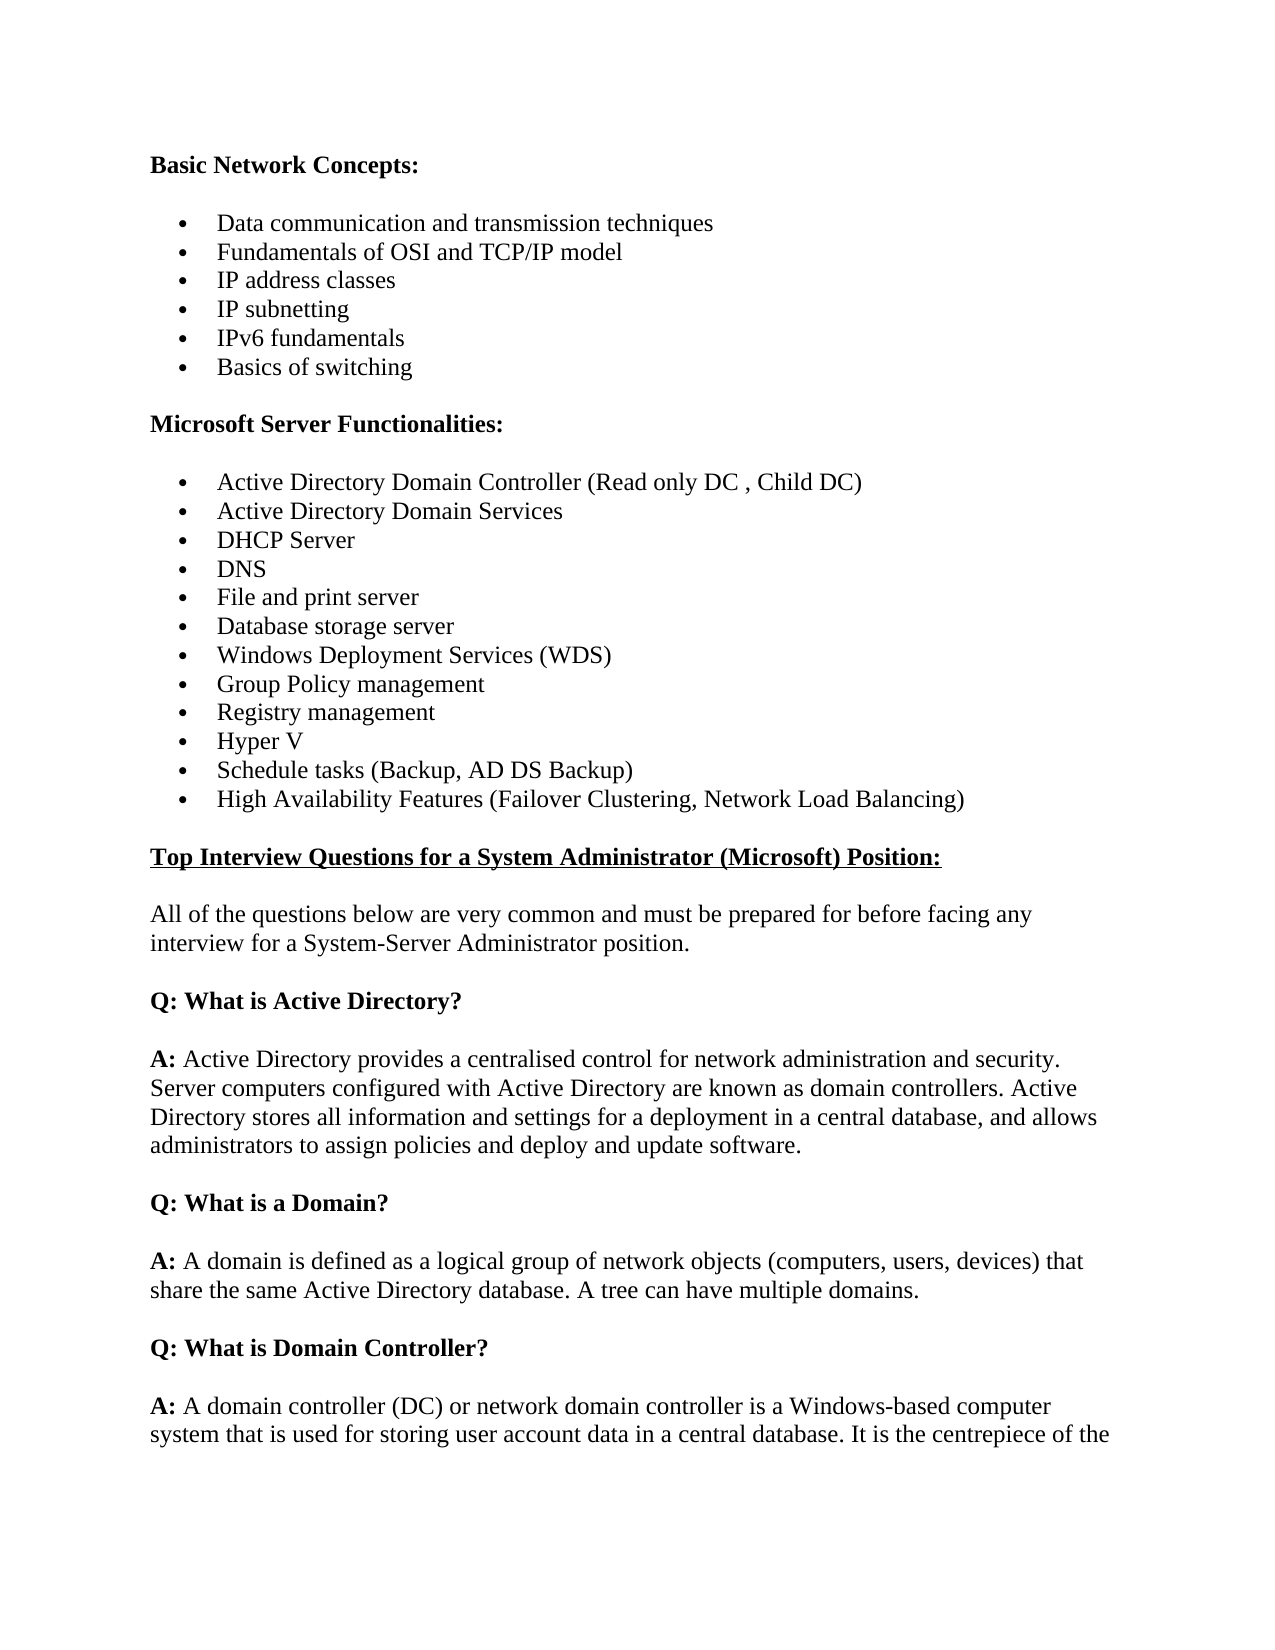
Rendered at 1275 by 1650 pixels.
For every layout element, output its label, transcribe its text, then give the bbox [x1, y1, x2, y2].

list Registry management [179, 697, 1125, 726]
list IP address classes [179, 265, 1125, 294]
list Basics of switching [179, 352, 1125, 380]
text Basic Network Concepts: [150, 150, 1125, 179]
list DHCP Server [179, 525, 1125, 554]
text Q: What is a Domain? [150, 1188, 1125, 1217]
text A: Active Directory provides a centralised control for network administration and security. Server computers configured with Active Directory are known as domain controllers. Active Directory stores all information and settings for a deployment in a central database, and allows administrators to assign policies and deploy and update software. [150, 1044, 1125, 1159]
text Q: What is Domain Controller? [150, 1333, 1125, 1362]
list Schedule tasks (Backup, AD DS Backup) [179, 755, 1125, 784]
text Microsoft Server Functionalities: [150, 409, 1125, 438]
text All of the questions below are very common and must be prepared for before facing any interview for a System-Server Administrator position. [150, 899, 1125, 957]
list Data communication and transmission techniques [179, 208, 1125, 237]
list Group Policy management [179, 669, 1125, 697]
list DNS [179, 554, 1125, 582]
list IPv6 fundamentals [179, 323, 1125, 352]
list Database storage server [179, 611, 1125, 640]
text Q: What is Active Directory? [150, 986, 1125, 1015]
list Fundamentals of OSI and TCP/IP model [179, 237, 1125, 265]
list IP subnetting [179, 294, 1125, 323]
list File and print server [179, 582, 1125, 611]
list Active Directory Domain Services [179, 496, 1125, 525]
list Active Directory Domain Controller (Read only DC , Child DC) [179, 467, 1125, 496]
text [150, 1391, 1125, 1448]
text A: A domain is defined as a logical group of network objects (computers, users, devices) that share the same Active Directory database. A tree can have multiple domains. [150, 1246, 1125, 1304]
text Top Interview Questions for a System Administrator (Microsoft) Position: [150, 842, 1125, 870]
list High Availability Features (Failover Clustering, Network Load Balancing) [179, 784, 1125, 812]
list Windows Deployment Services (WDS) [179, 640, 1125, 669]
list Hyper V [179, 726, 1125, 755]
